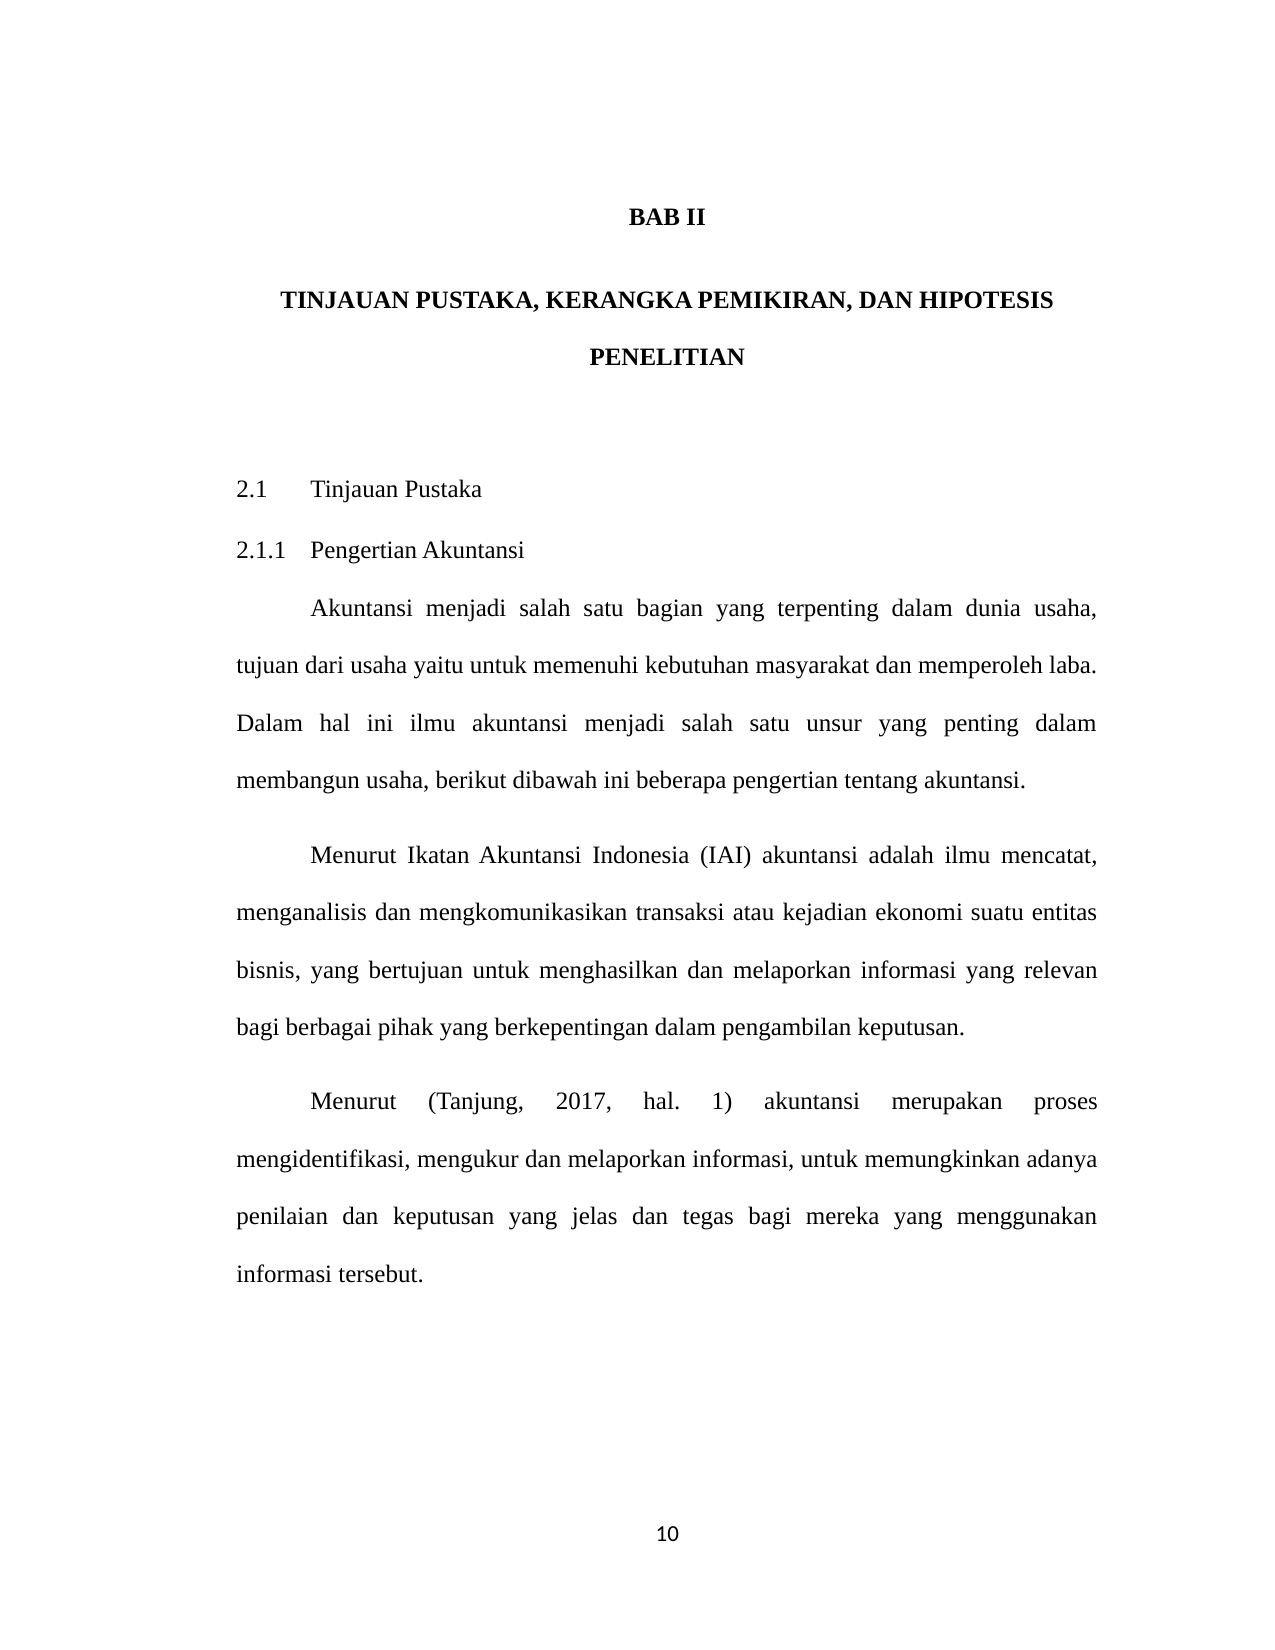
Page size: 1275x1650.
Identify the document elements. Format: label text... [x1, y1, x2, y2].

text Menurut Ikatan Akuntansi Indonesia (IAI) akuntansi adalah ilmu mencatat, menganalisis dan mengkomunikasikan transaksi atau kejadian ekonomi suatu entitas bisnis, yang bertujuan untuk menghasilkan dan melaporkan informasi yang relevan bagi berbagai pihak yang berkepentingan dalam pengambilan keputusan. [236, 840, 1098, 1041]
subtitle Pengertian Akuntansi [236, 536, 1098, 564]
subtitle Tinjauan Pustaka [236, 474, 1098, 503]
subtitle BAB II [236, 202, 1098, 231]
text Menurut (Tanjung, 2017, hal. 1) akuntansi merupakan proses mengidentifikasi, mengukur dan melaporkan informasi, untuk memungkinkan adanya penilaian dan keputusan yang jelas dan tegas bagi mereka yang menggunakan informasi tersebut. [236, 1086, 1098, 1288]
text Akuntansi menjadi salah satu bagian yang terpenting dalam dunia usaha, tujuan dari usaha yaitu untuk memenuhi kebutuhan masyarakat dan memperoleh laba. Dalam hal ini ilmu akuntansi menjadi salah satu unsur yang penting dalam membangun usaha, berikut dibawah ini beberapa pengertian tentang akuntansi. [236, 593, 1098, 794]
subtitle TINJAUAN PUSTAKA, KERANGKA PEMIKIRAN, DAN HIPOTESIS PENELITIAN [236, 285, 1098, 371]
